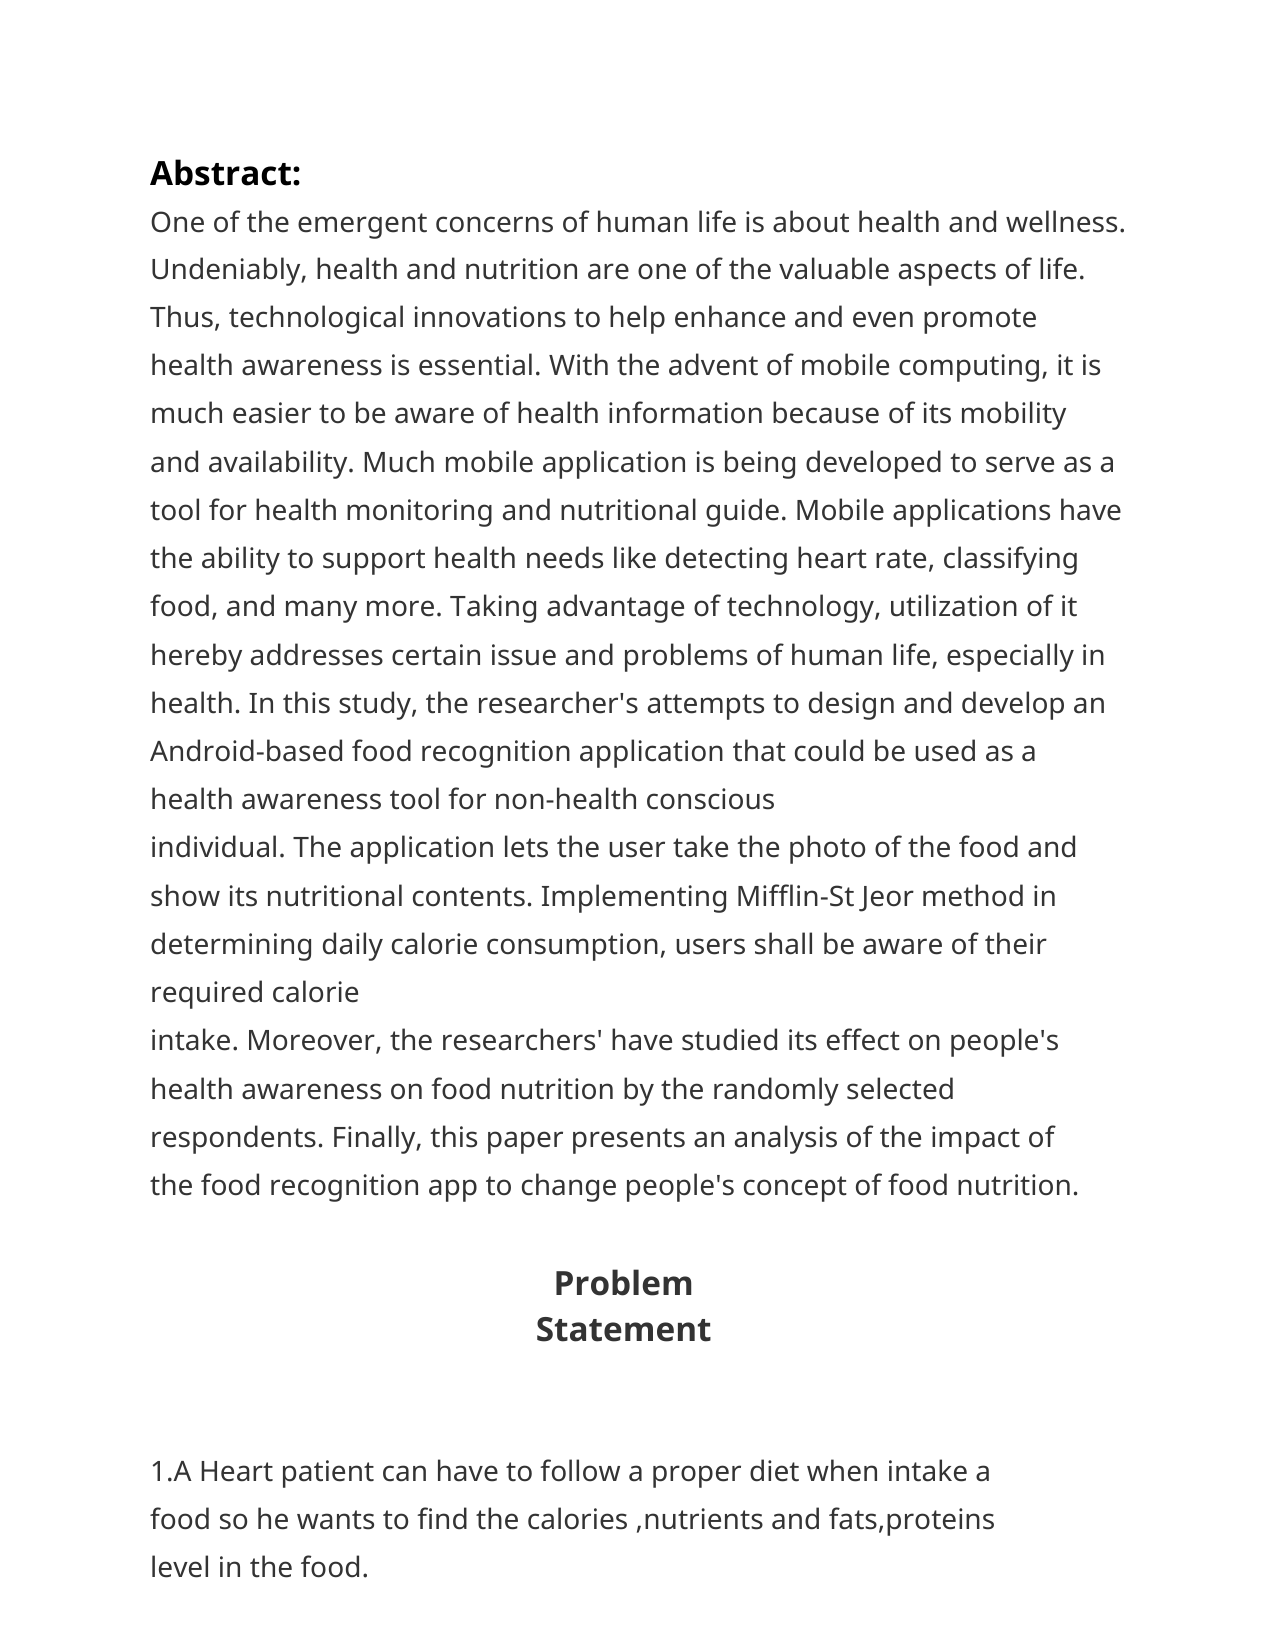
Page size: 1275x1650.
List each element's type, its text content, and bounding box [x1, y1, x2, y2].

text One of the emergent concerns of human life is about health and wellness. [150, 202, 1135, 241]
subtitle Problem Statement [477, 1260, 770, 1351]
text individual. The application lets the user take the photo of the food and show its nutritional contents. Implementing Mifflin-St Jeor method in determining daily calorie consumption, users shall be aware of their required calorie [150, 828, 1090, 1011]
text intake. Moreover, the researchers' have studied its effect on people's health awareness on food nutrition by the randomly selected respondents. Finally, this paper presents an analysis of the impact of the food recognition app to change people's concept of food nutrition. [150, 1021, 1089, 1204]
subtitle Abstract: [150, 149, 1135, 195]
text Undeniably, health and nutrition are one of the valuable aspects of life. Thus, technological innovations to help enhance and even promote health awareness is essential. With the advent of mobile computing, it is much easier to be aware of health information because of its mobility and availability. Much mobile application is being developed to serve as a tool for health monitoring and nutritional guide. Mobile applications have the ability to support health needs like detecting heart rate, classifying food, and many more. Taking advantage of technology, utilization of it hereby addresses certain issue and problems of human life, especially in health. In this study, the researcher's attempts to design and develop an Android-based food recognition application that could be used as a health awareness tool for non-health conscious [150, 249, 1124, 818]
text 1.A Heart patient can have to follow a proper diet when intake a food so he wants to find the calories ,nutrients and fats,proteins level in the food. [150, 1451, 1020, 1586]
